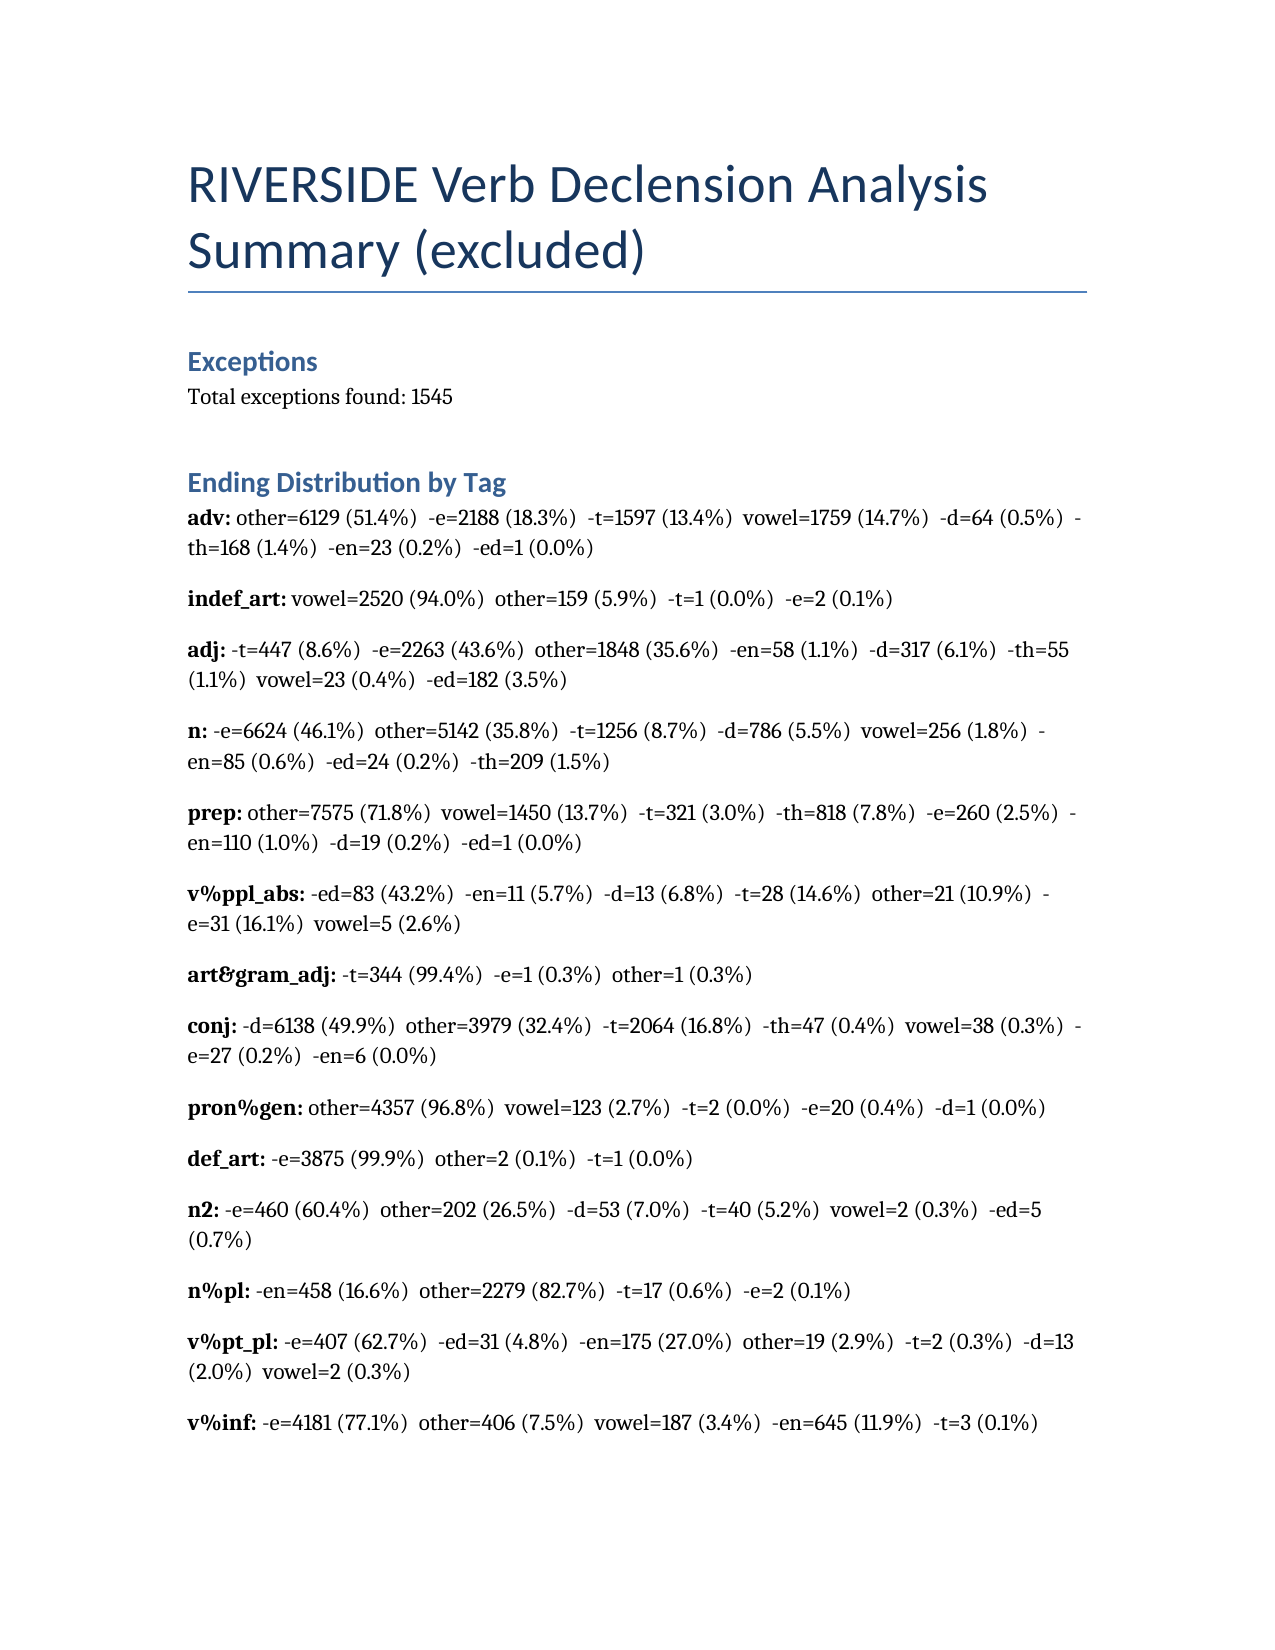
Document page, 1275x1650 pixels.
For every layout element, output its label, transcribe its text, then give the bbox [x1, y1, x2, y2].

text v%ppl_abs: -ed=83 (43.2%) -en=11 (5.7%) -d=13 (6.8%) -t=28 (14.6%) other=21 (10.9%) -e=31 (16.1%) vowel=5 (2.6%) [187, 881, 1087, 937]
subtitle Exceptions [187, 343, 1087, 378]
text conj: -d=6138 (49.9%) other=3979 (32.4%) -t=2064 (16.8%) -th=47 (0.4%) vowel=38 (0.3%) -e=27 (0.2%) -en=6 (0.0%) [187, 1013, 1087, 1070]
text Total exceptions found: 1545 [187, 384, 1087, 410]
text adv: other=6129 (51.4%) -e=2188 (18.3%) -t=1597 (13.4%) vowel=1759 (14.7%) -d=64 (0.5%) -th=168 (1.4%) -en=23 (0.2%) -ed=1 (0.0%) [187, 505, 1087, 561]
text n2: -e=460 (60.4%) other=202 (26.5%) -d=53 (7.0%) -t=40 (5.2%) vowel=2 (0.3%) -ed=5 (0.7%) [187, 1196, 1087, 1253]
subtitle Ending Distribution by Tag [187, 464, 1087, 499]
title RIVERSIDE Verb Declension Analysis Summary (excluded) [187, 150, 1087, 293]
text n%pl: -en=458 (16.6%) other=2279 (82.7%) -t=17 (0.6%) -e=2 (0.1%) [187, 1278, 1087, 1304]
text indef_art: vowel=2520 (94.0%) other=159 (5.9%) -t=1 (0.0%) -e=2 (0.1%) [187, 586, 1087, 612]
text pron%gen: other=4357 (96.8%) vowel=123 (2.7%) -t=2 (0.0%) -e=20 (0.4%) -d=1 (0.0%) [187, 1094, 1087, 1121]
text def_art: -e=3875 (99.9%) other=2 (0.1%) -t=1 (0.0%) [187, 1145, 1087, 1172]
text adj: -t=447 (8.6%) -e=2263 (43.6%) other=1848 (35.6%) -en=58 (1.1%) -d=317 (6.1%) -th=55 (1.1%) vowel=23 (0.4%) -ed=182 (3.5%) [187, 637, 1087, 694]
text prep: other=7575 (71.8%) vowel=1450 (13.7%) -t=321 (3.0%) -th=818 (7.8%) -e=260 (2.5%) -en=110 (1.0%) -d=19 (0.2%) -ed=1 (0.0%) [187, 799, 1087, 856]
text v%inf: -e=4181 (77.1%) other=406 (7.5%) vowel=187 (3.4%) -en=645 (11.9%) -t=3 (0.1%) [187, 1410, 1087, 1436]
text v%pt_pl: -e=407 (62.7%) -ed=31 (4.8%) -en=175 (27.0%) other=19 (2.9%) -t=2 (0.3%) -d=13 (2.0%) vowel=2 (0.3%) [187, 1329, 1087, 1385]
text n: -e=6624 (46.1%) other=5142 (35.8%) -t=1256 (8.7%) -d=786 (5.5%) vowel=256 (1.8%) -en=85 (0.6%) -ed=24 (0.2%) -th=209 (1.5%) [187, 718, 1087, 775]
text art&gram_adj: -t=344 (99.4%) -e=1 (0.3%) other=1 (0.3%) [187, 962, 1087, 988]
